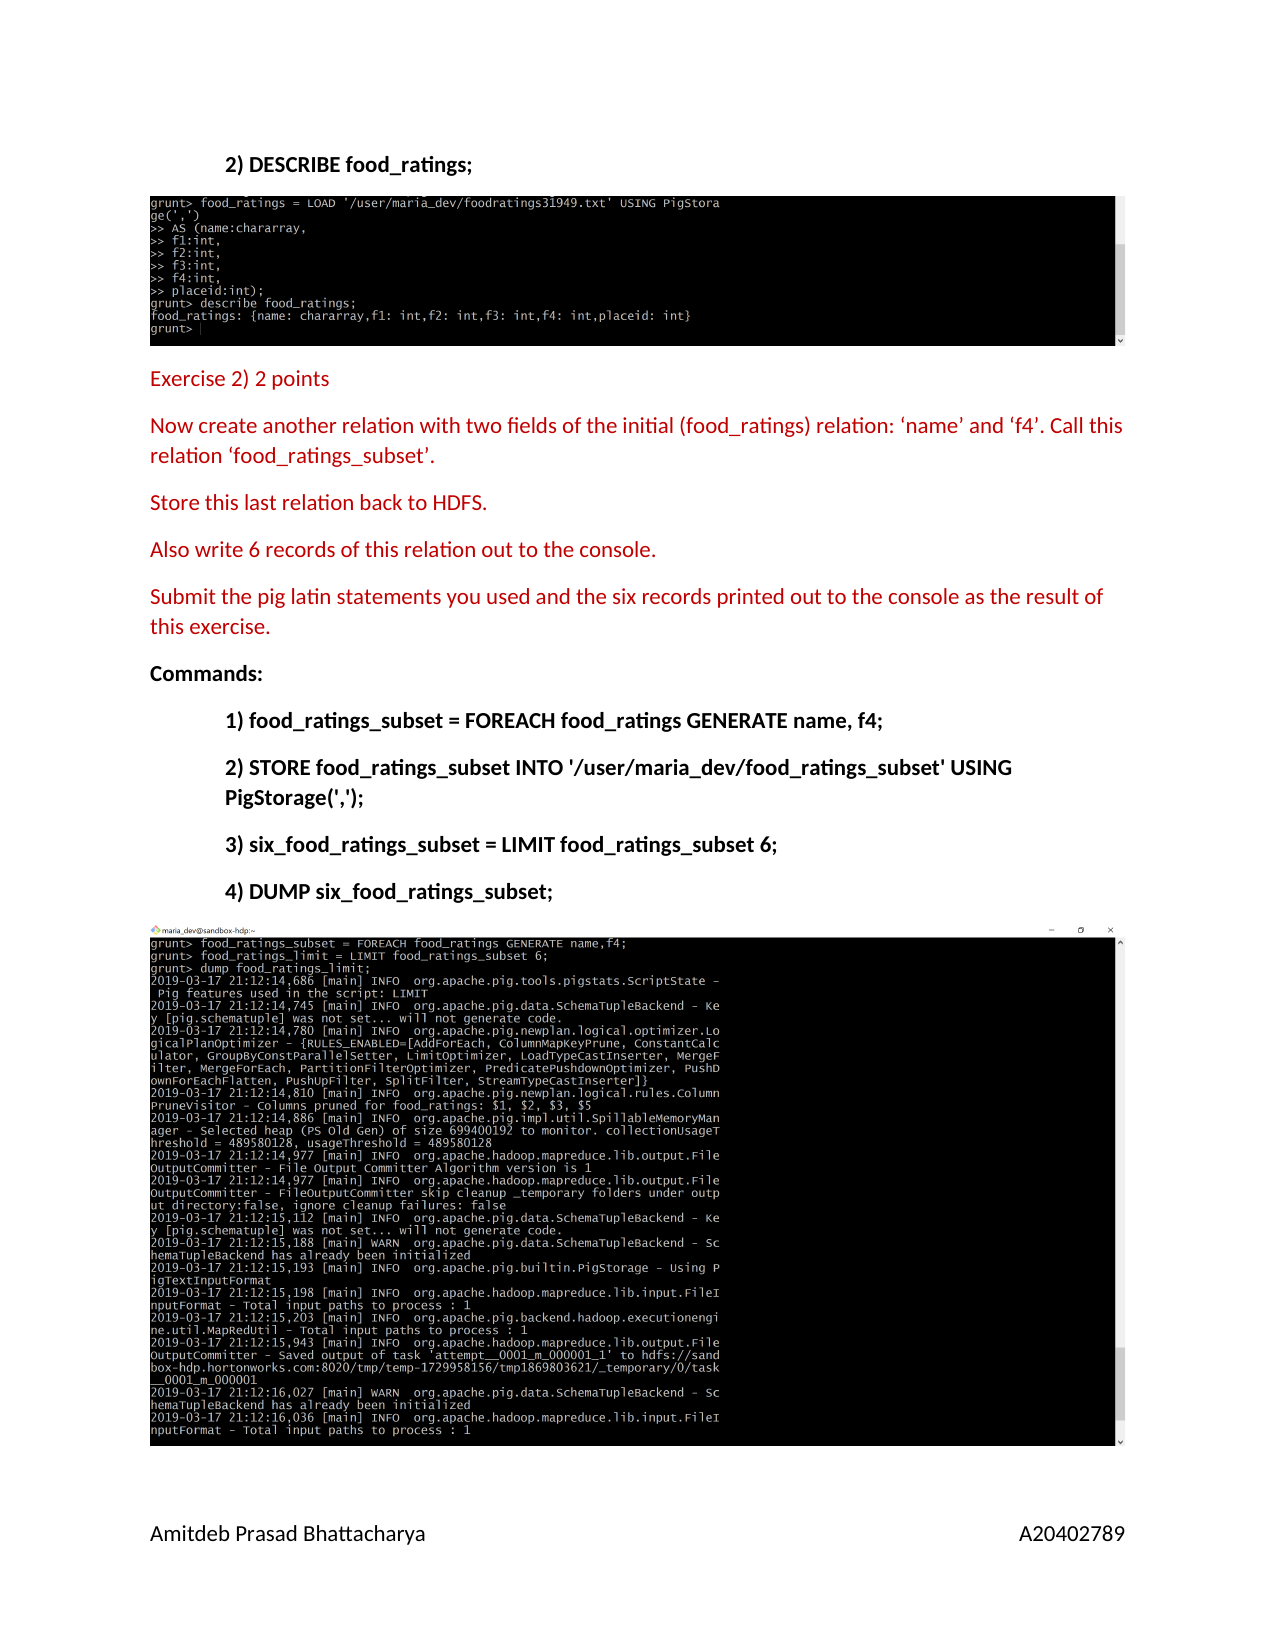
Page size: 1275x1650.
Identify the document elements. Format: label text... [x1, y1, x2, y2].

picture [150, 196, 1125, 346]
text 1) food_ratings_subset = FOREACH food_ratings GENERATE name, f4; [150, 706, 1125, 734]
text Now create another relation with two fields of the initial (food_ratings) relation: ‘name’ and ‘f4’. Call this relation ‘food_ratings_subset’. [150, 411, 1125, 469]
text Exercise 2) 2 points [150, 364, 1125, 392]
picture [150, 923, 1125, 1446]
text Submit the pig latin statements you used and the six records printed out to the console as the result of this exercise. [150, 582, 1125, 640]
text Store this last relation back to HDFS. [150, 488, 1125, 516]
text 2) STORE food_ratings_subset INTO '/user/maria_dev/food_ratings_subset' USING PigStorage(','); [225, 753, 1125, 811]
text Also write 6 records of this relation out to the console. [150, 535, 1125, 563]
text 2) DESCRIBE food_ratings; [150, 150, 1125, 178]
text Commands: [150, 659, 1125, 687]
text 4) DUMP six_food_ratings_subset; [225, 877, 1125, 905]
text 3) six_food_ratings_subset = LIMIT food_ratings_subset 6; [225, 830, 1125, 858]
